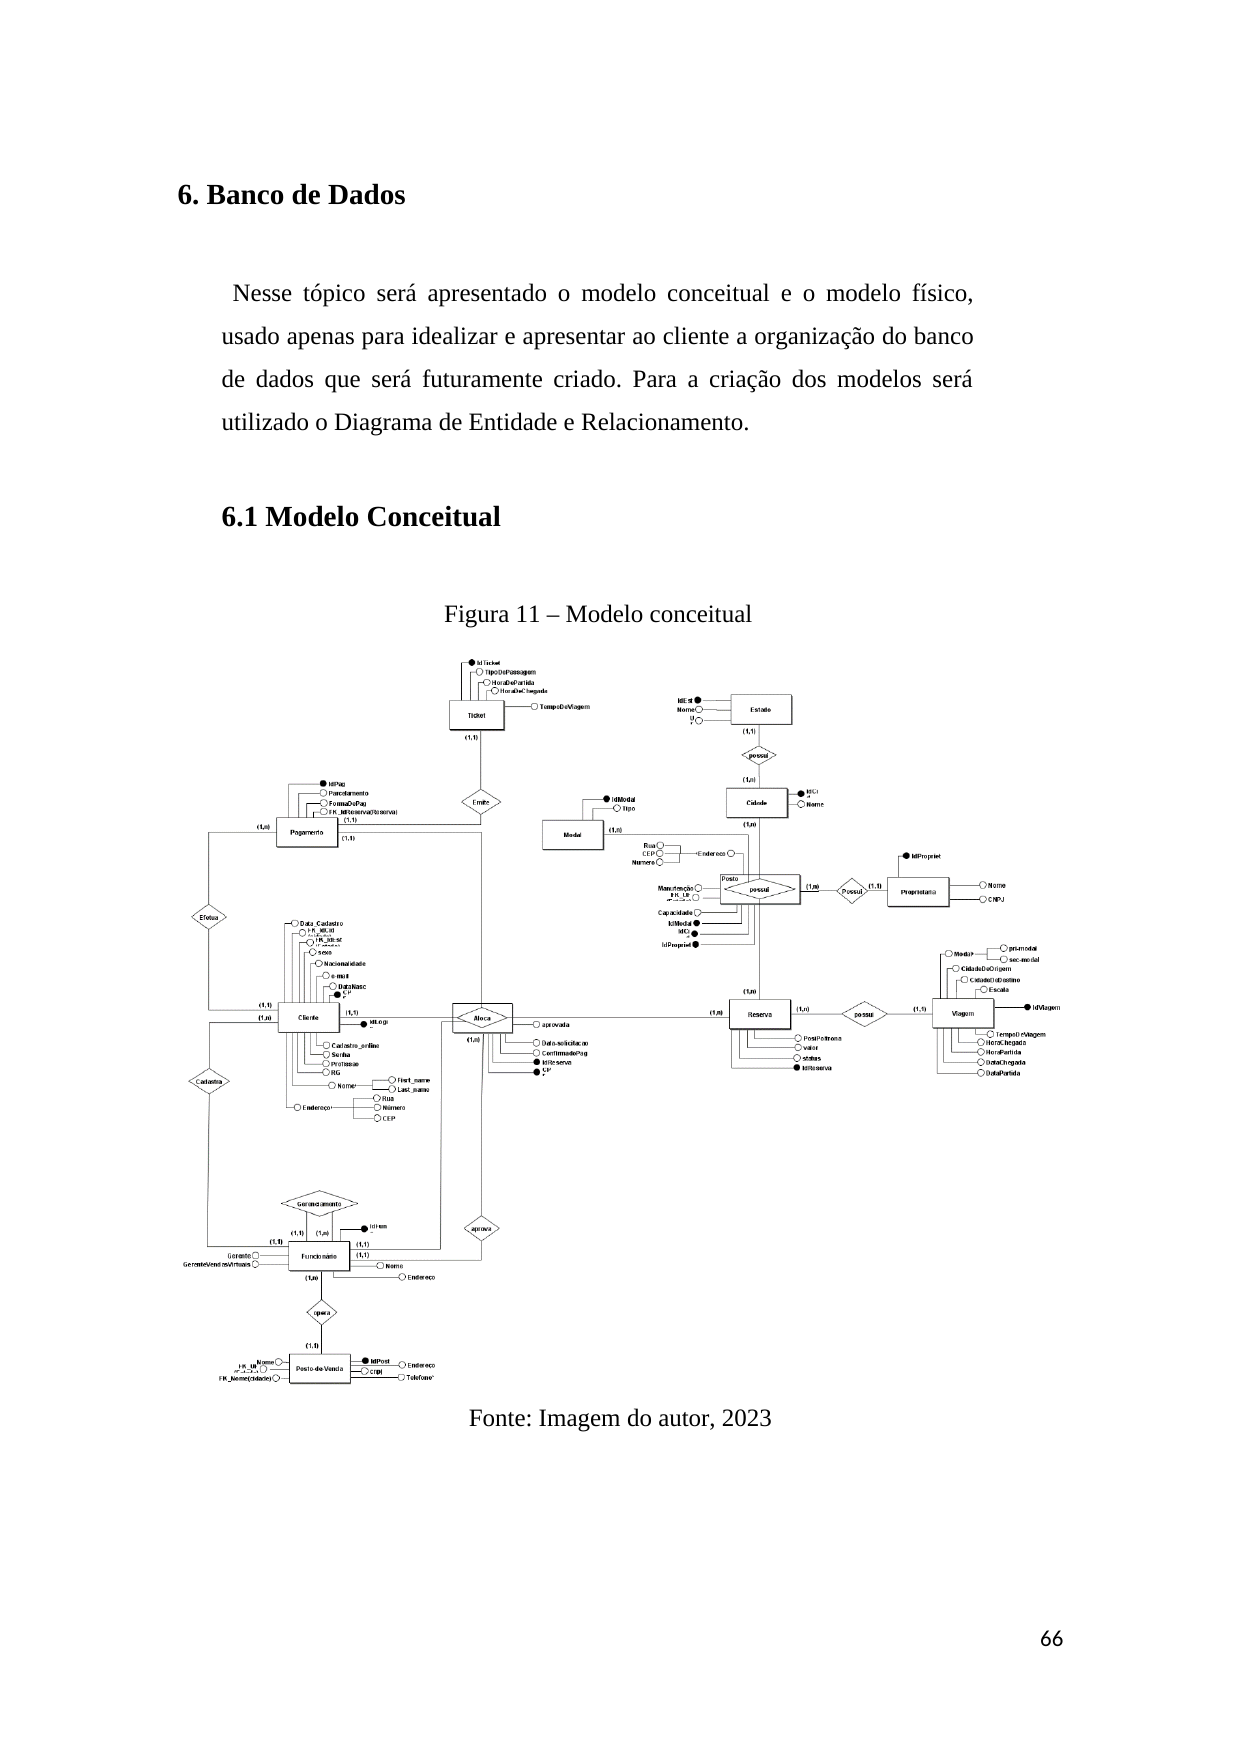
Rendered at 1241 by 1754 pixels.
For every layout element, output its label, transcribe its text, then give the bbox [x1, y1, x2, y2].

text 6. Banco de Dados [177, 177, 1063, 211]
text 6.1 Modelo Conceitual [221, 499, 974, 533]
text Nesse tópico será apresentado o modelo conceitual e o modelo físico, usado apenas para idealizar e apresentar ao cliente a organização do banco de dados que será futuramente criado. Para a criação dos modelos será utilizado o Diagrama de Entidade e Relacionamento. [221, 278, 974, 436]
text Figura 11 – Modelo conceitual [221, 599, 974, 628]
text Fonte: Imagem do autor, 2023 [177, 1403, 1063, 1432]
picture [177, 645, 1063, 1385]
